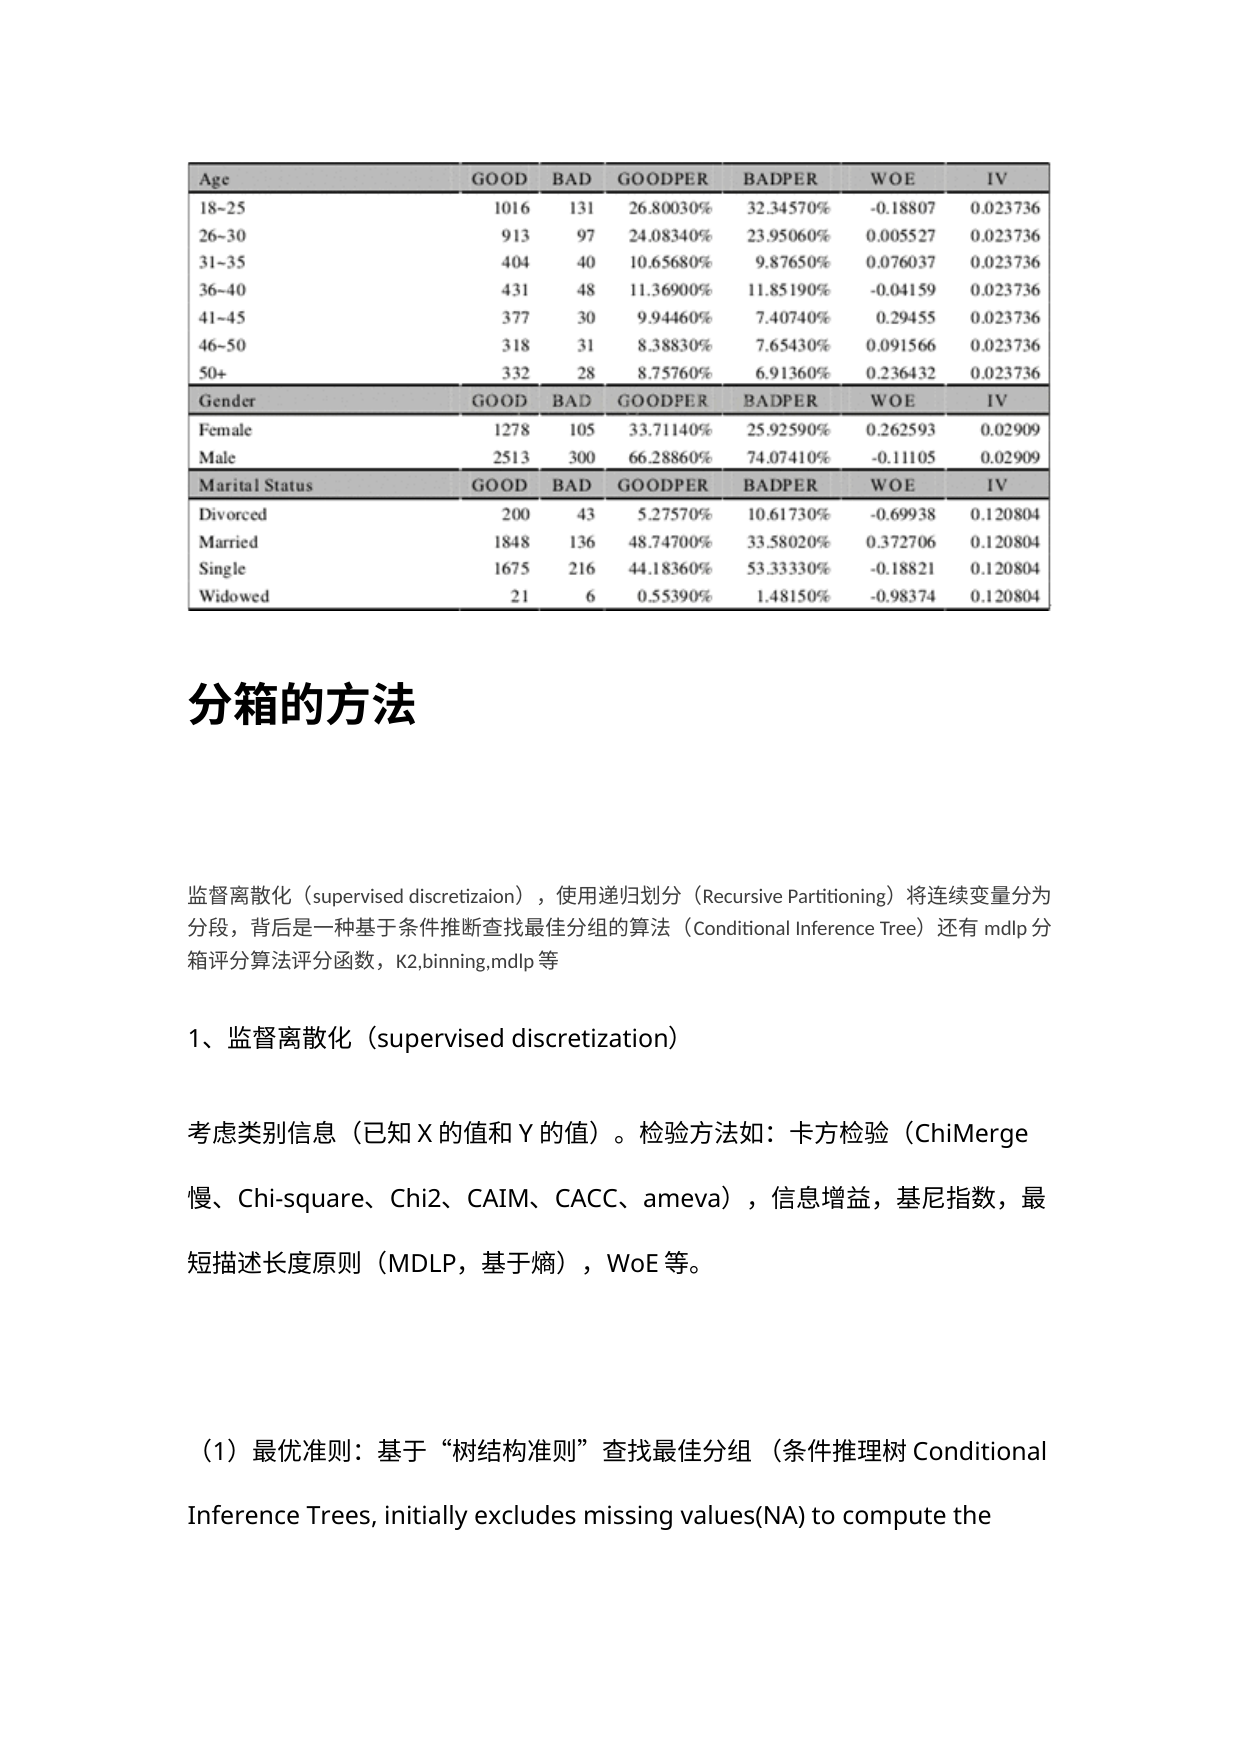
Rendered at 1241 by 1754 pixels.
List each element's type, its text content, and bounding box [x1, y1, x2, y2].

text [187, 1417, 1053, 1547]
text 1、监督离散化（supervised discretization） [187, 1004, 1053, 1069]
picture [187, 162, 1052, 611]
text 考虑类别信息（已知X 的值和Y 的值）。检验方法如：卡方检验（ChiMerge 慢、Chi-square、Chi2、CAIM、CACC、ameva），信息增益，基尼指数，最短描述长度原则（MDLP，基于熵），WoE等。 [187, 1099, 1053, 1294]
subtitle 分箱的方法 [187, 652, 1053, 750]
text 监督离散化（supervised discretizaion），使用递归划分（Recursive Partitioning）将连续变量分为分段，背后是一种基于条件推断查找最佳分组的算法（Conditional Inference Tree）还有mdlp分箱评分算法评分函数，K2,binning,mdlp等 [187, 878, 1053, 975]
